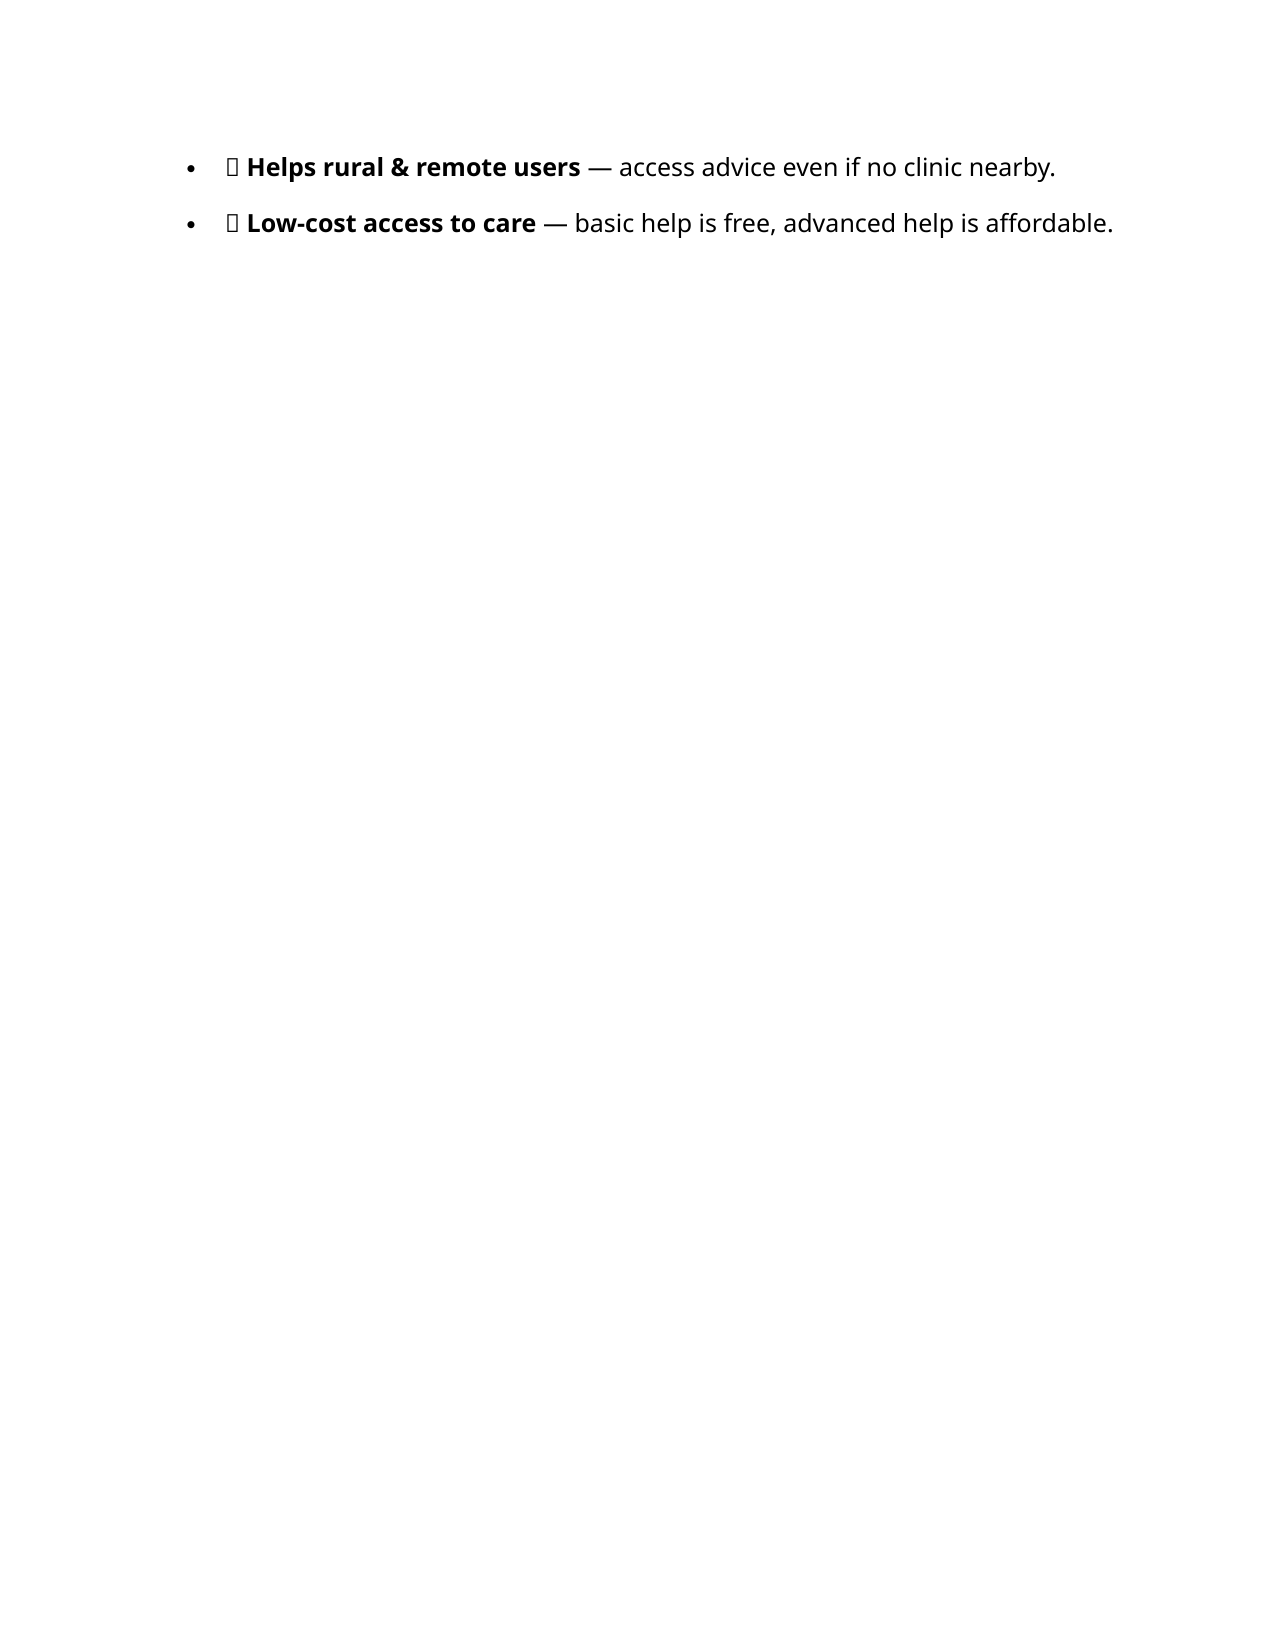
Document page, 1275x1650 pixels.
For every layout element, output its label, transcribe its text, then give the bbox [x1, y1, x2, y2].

list ✅ Low-cost access to care — basic help is free, advanced help is affordable. [187, 206, 1125, 240]
list ✅ Helps rural & remote users — access advice even if no clinic nearby. [187, 150, 1125, 184]
